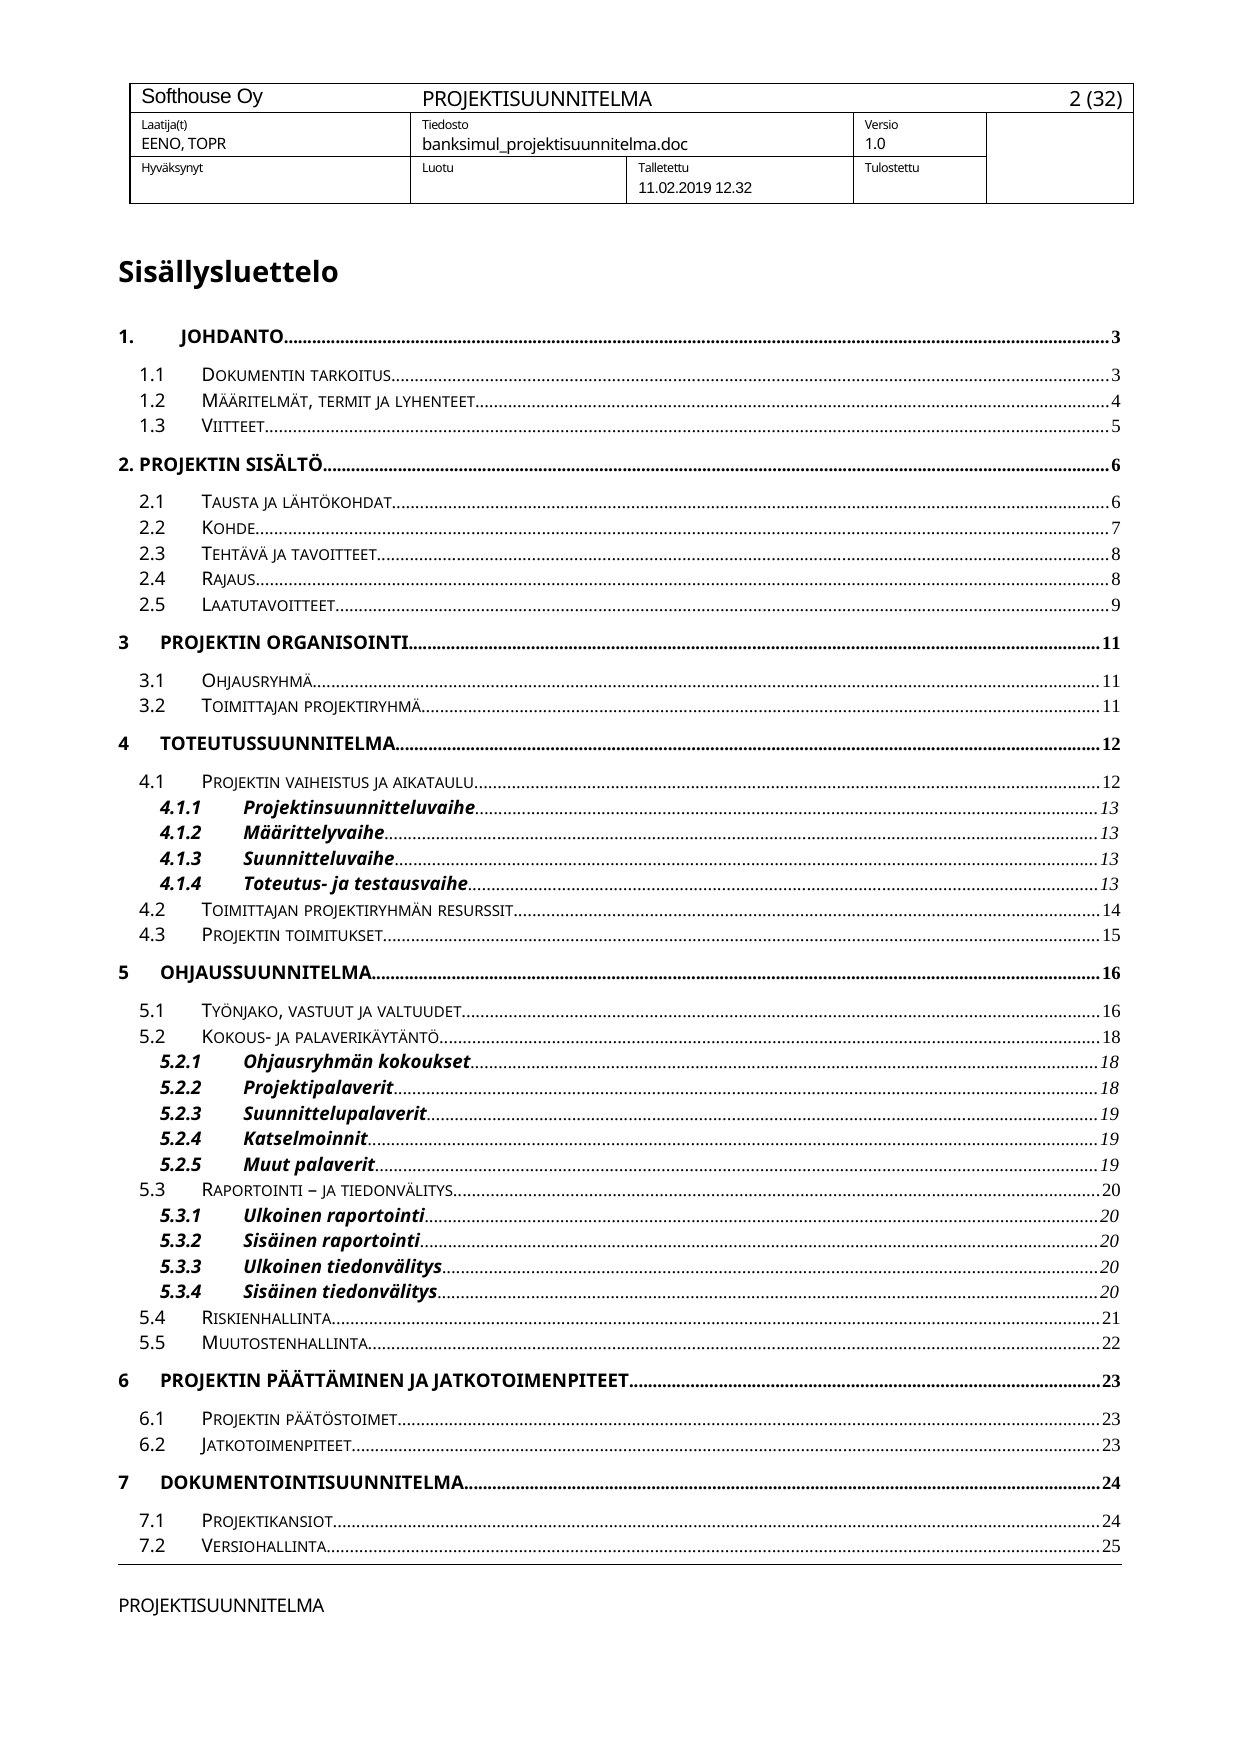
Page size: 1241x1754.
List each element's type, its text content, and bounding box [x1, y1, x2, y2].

text 2.3 Tehtävä ja tavoitteet 8 [139, 540, 1122, 565]
text 5.3.4 Sisäinen tiedonvälitys 20 [160, 1278, 1122, 1304]
text 3.2 Toimittajan projektiryhmä 11 [139, 692, 1122, 718]
text 5.3.1 Ulkoinen raportointi 20 [160, 1202, 1122, 1227]
text 7 DOKUMENTOINTISUUNNITELMA 24 [118, 1469, 1122, 1494]
text 2.5 Laatutavoitteet 9 [139, 591, 1122, 616]
text 2.4 Rajaus 8 [139, 565, 1122, 591]
text 5.2.2 Projektipalaverit 18 [160, 1074, 1122, 1100]
text 5.4 Riskienhallinta 21 [139, 1304, 1122, 1329]
text 7.2 Versiohallinta 25 [139, 1533, 1122, 1558]
text 6.2 Jatkotoimenpiteet 23 [139, 1431, 1122, 1457]
text 4.1.2 Määrittelyvaihe 13 [160, 819, 1122, 845]
text Sisällysluettelo [118, 252, 1122, 291]
text 6 PROJEKTIN PÄÄTTÄMINEN JA JATKOTOIMENPITEET 23 [118, 1367, 1122, 1393]
text 4.2 Toimittajan projektiryhmän resurssit 14 [139, 896, 1122, 922]
text 5 OHJAUSSUUNNITELMA 16 [118, 960, 1122, 985]
text 5.2.5 Muut palaverit 19 [160, 1151, 1122, 1176]
text 4 TOTEUTUSSUUNNITELMA 12 [118, 731, 1122, 756]
text 5.2.4 Katselmoinnit 19 [160, 1125, 1122, 1151]
text 4.1.1 Projektinsuunnitteluvaihe 13 [160, 794, 1122, 819]
text 5.3.2 Sisäinen raportointi 20 [160, 1227, 1122, 1253]
text 5.2 Kokous- ja palaverikäytäntö 18 [139, 1023, 1122, 1049]
text 4.1 Projektin vaiheistus ja aikataulu 12 [139, 768, 1122, 794]
text 5.3.3 Ulkoinen tiedonvälitys 20 [160, 1253, 1122, 1278]
text 5.5 Muutostenhallinta 22 [139, 1329, 1122, 1355]
text 4.3 Projektin toimitukset 15 [139, 922, 1122, 947]
text 2.1 Tausta ja lähtökohdat 6 [139, 489, 1122, 514]
text 5.2.3 Suunnittelupalaverit 19 [160, 1100, 1122, 1125]
text 1.1 Dokumentin tarkoitus 3 [139, 362, 1122, 387]
text 4.1.4 Toteutus- ja testausvaihe 13 [160, 871, 1122, 896]
text 6.1 Projektin päätöstoimet 23 [139, 1406, 1122, 1431]
text 1.3 Viitteet 5 [139, 413, 1122, 438]
text 3 PROJEKTIN ORGANISOINTI 11 [118, 629, 1122, 654]
text 4.1.3 Suunnitteluvaihe 13 [160, 845, 1122, 871]
text 7.1 Projektikansiot 24 [139, 1507, 1122, 1533]
text 5.2.1 Ohjausryhmän kokoukset 18 [160, 1049, 1122, 1074]
text 1. JOHDANTO 3 [118, 324, 1122, 349]
text 5.1 Työnjako, vastuut ja valtuudet 16 [139, 998, 1122, 1023]
text 1.2 Määritelmät, termit ja lyhenteet 4 [139, 387, 1122, 413]
text 2. PROJEKTIN SISÄLTÖ 6 [118, 451, 1122, 476]
text 2.2 Kohde 7 [139, 514, 1122, 540]
text 5.3 Raportointi – ja tiedonvälitys 20 [139, 1176, 1122, 1202]
text 3.1 Ohjausryhmä 11 [139, 667, 1122, 692]
